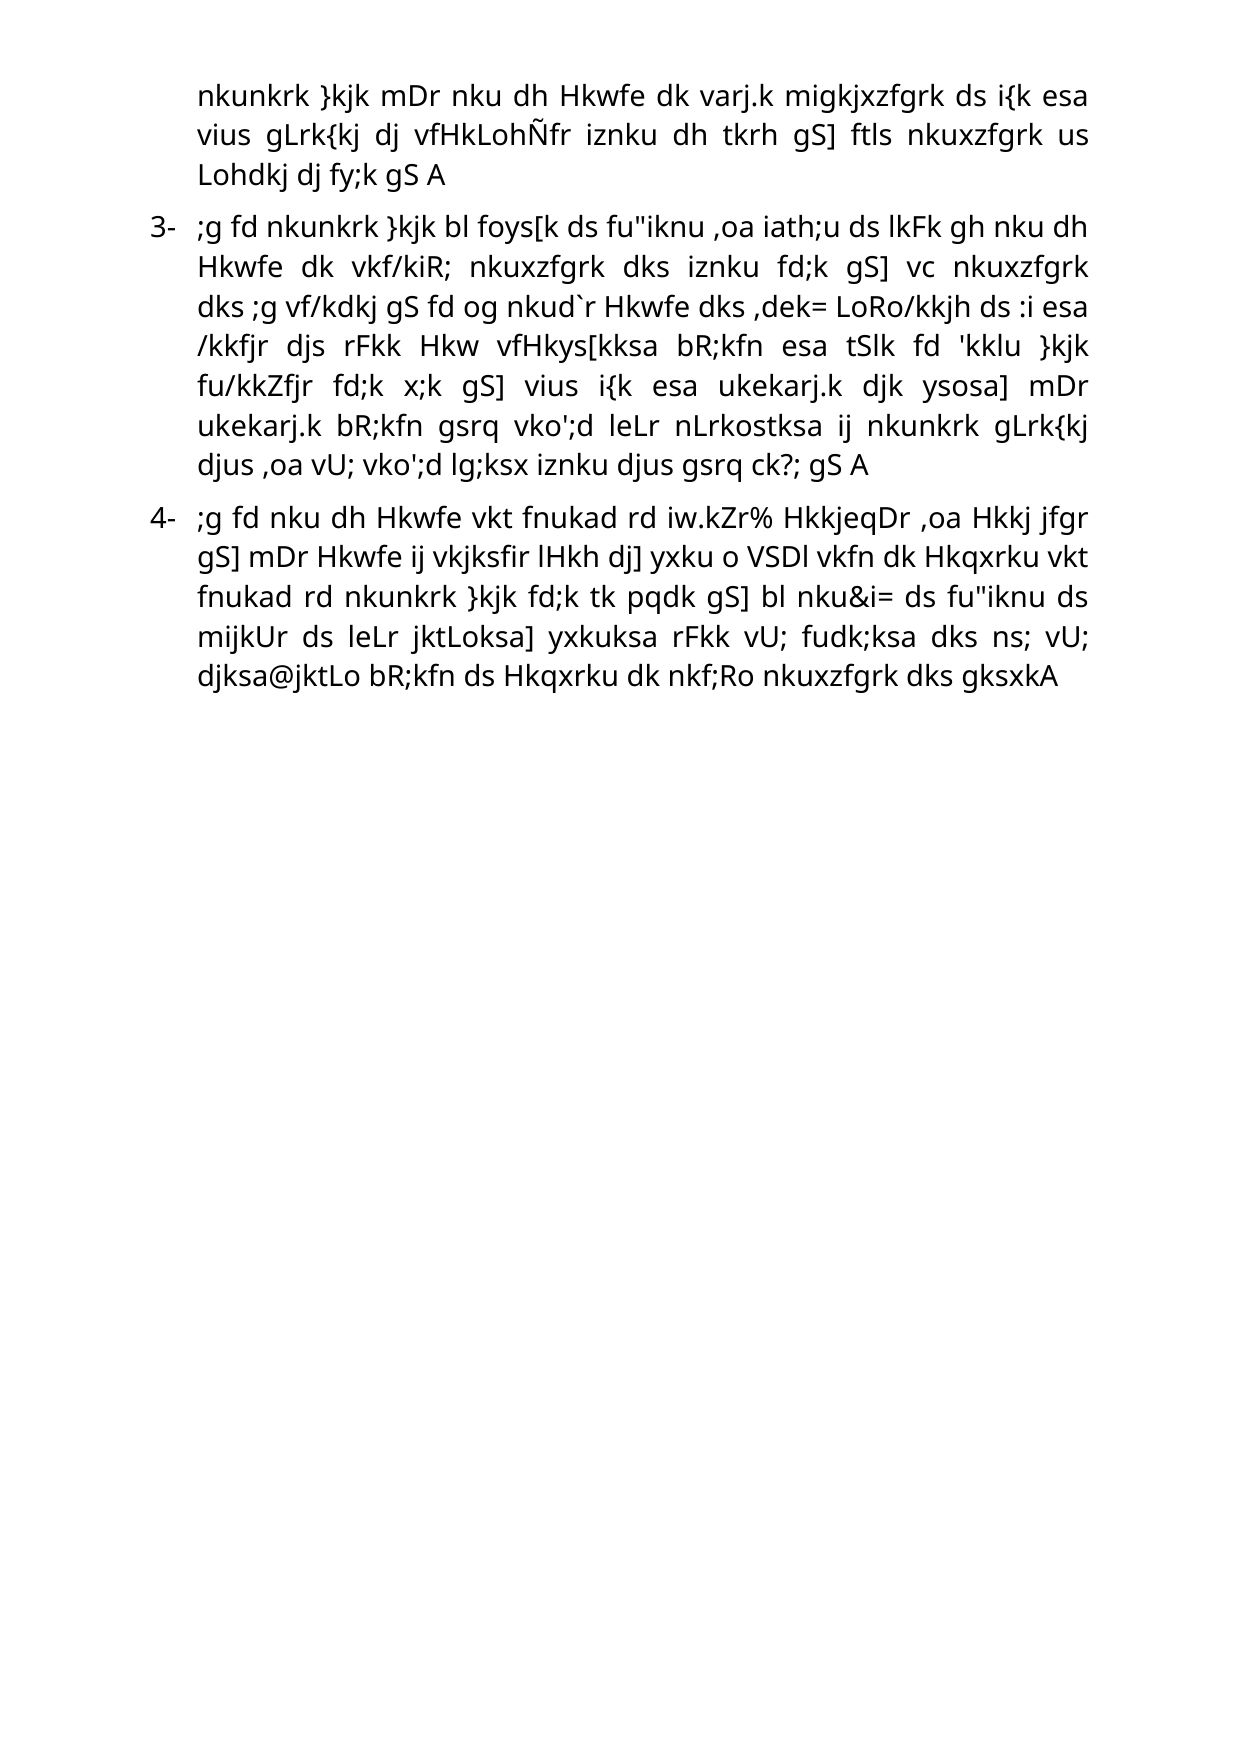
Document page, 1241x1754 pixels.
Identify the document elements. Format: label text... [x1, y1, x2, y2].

text 3- ;g fd nkunkrk }kjk bl foys[k ds fu"iknu ,oa iath;u ds lkFk gh nku dh Hkwfe dk vkf/kiR; nkuxzfgrk dks iznku fd;k gS] vc nkuxzfgrk dks ;g vf/kdkj gS fd og nkud`r Hkwfe dks ,dek= LoRo/kkjh ds :i esa /kkfjr djs rFkk Hkw vfHkys[kksa bR;kfn esa tSlk fd 'kklu }kjk fu/kkZfjr fd;k x;k gS] vius i{k esa ukekarj.k djk ysosa] mDr ukekarj.k bR;kfn gsrq vko';d leLr nLrkostksa ij nkunkrk gLrk{kj djus ,oa vU; vko';d lg;ksx iznku djus gsrq ck?; gS A [150, 207, 1090, 484]
text 4- ;g fd nku dh Hkwfe vkt fnukad rd iw.kZr% HkkjeqDr ,oa Hkkj jfgr gS] mDr Hkwfe ij vkjksfir lHkh dj] yxku o VSDl vkfn dk Hkqxrku vkt fnukad rd nkunkrk }kjk fd;k tk pqdk gS] bl nku&i= ds fu"iknu ds mijkUr ds leLr jktLoksa] yxkuksa rFkk vU; fudk;ksa dks ns; vU; djksa@jktLo bR;kfn ds Hkqxrku dk nkf;Ro nkuxzfgrk dks gksxkA [150, 497, 1090, 695]
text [150, 75, 1090, 194]
